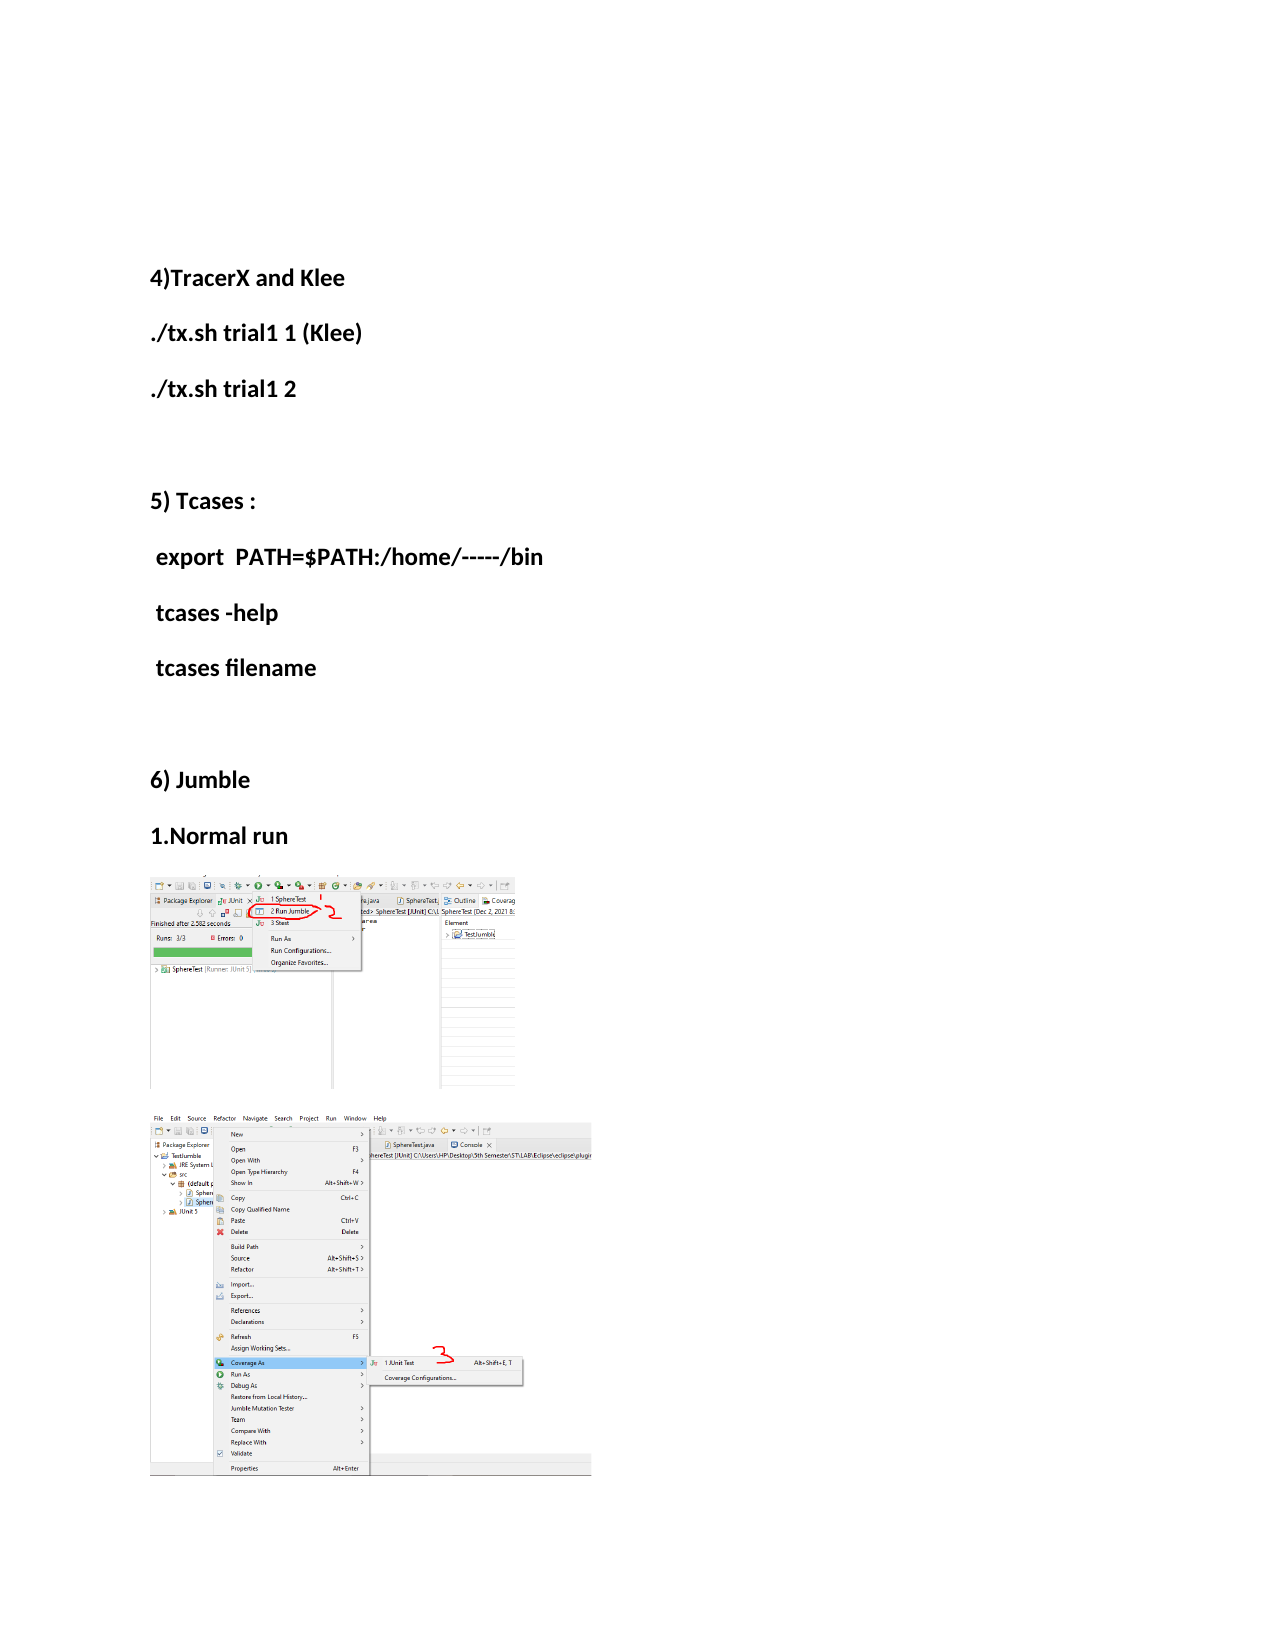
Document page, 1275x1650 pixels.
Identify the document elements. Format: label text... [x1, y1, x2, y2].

picture [150, 875, 515, 1089]
text 1.Normal run [150, 820, 1125, 851]
text ./tx.sh trial1 2 [150, 373, 1125, 404]
text 5) Tcases : [150, 485, 1125, 516]
text tcases filename [150, 652, 1125, 683]
text 4)TracerX and Klee [150, 262, 1125, 292]
text ./tx.sh trial1 1 (Klee) [150, 317, 1125, 348]
text 6) Jumble [150, 764, 1125, 795]
text tcases -help [150, 597, 1125, 627]
picture [150, 1113, 592, 1476]
text export PATH=$PATH:/home/-----/bin [150, 541, 1125, 571]
